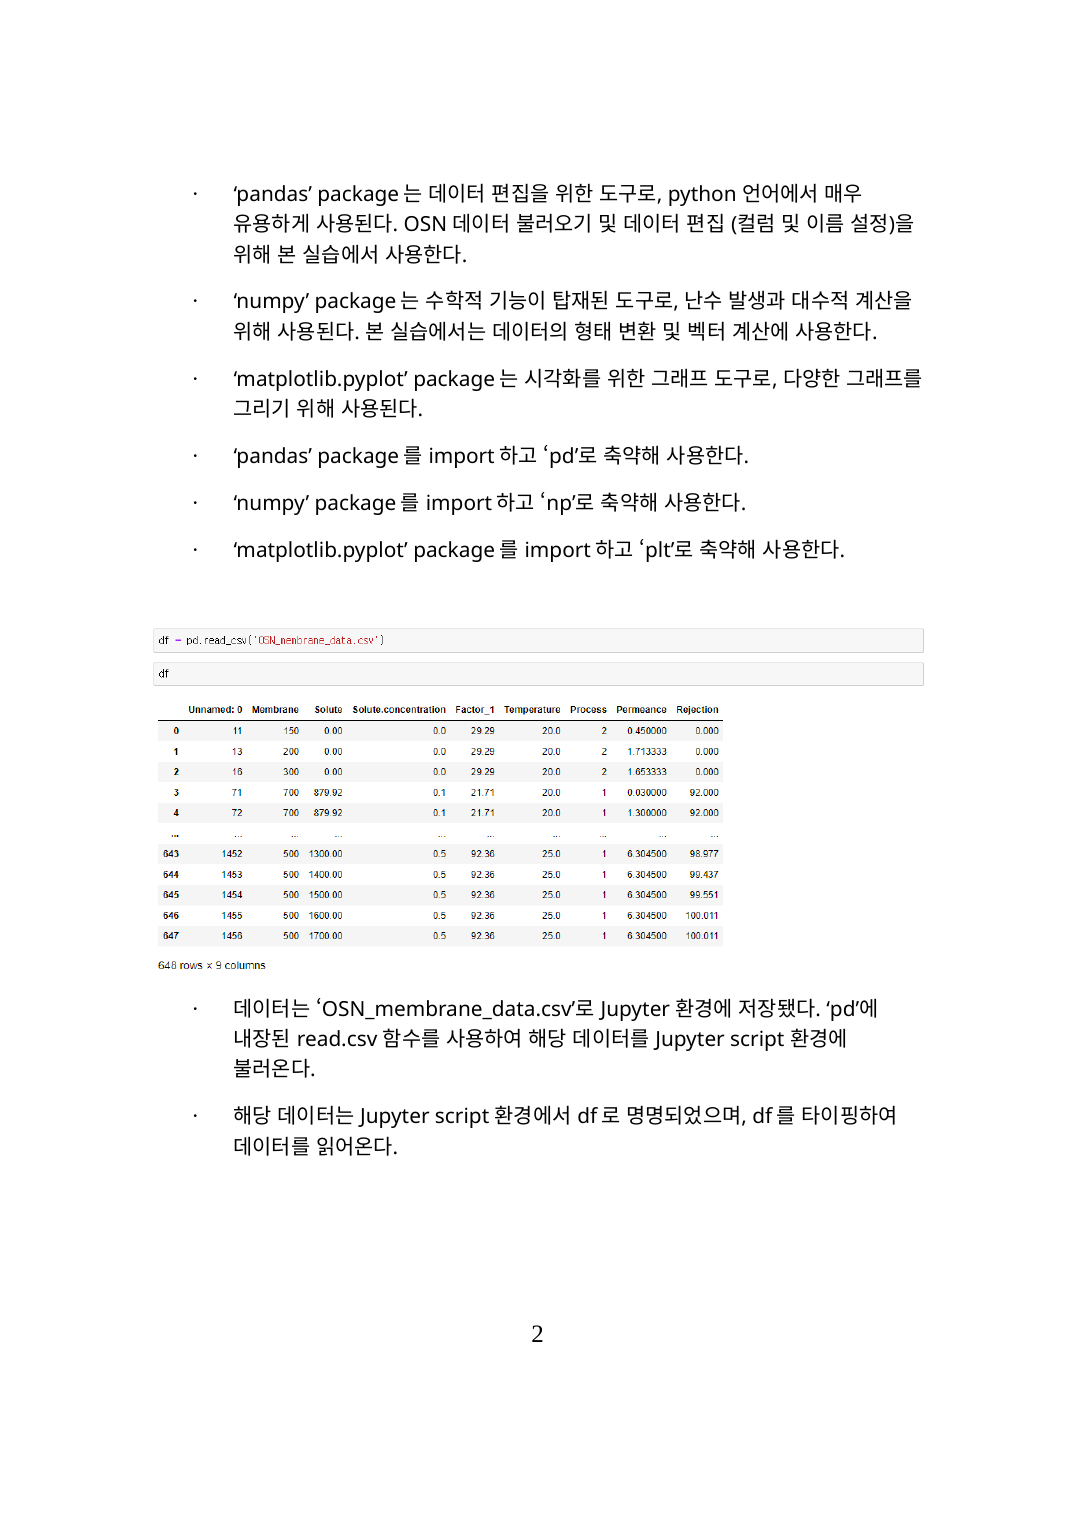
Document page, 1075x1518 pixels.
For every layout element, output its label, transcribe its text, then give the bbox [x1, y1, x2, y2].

list ‘numpy’ package를 import하고 ‘np’로 축약해 사용한다. [192, 486, 925, 517]
list ‘numpy’ package는 수학적 기능이 탑재된 도구로, 난수 발생과 대수적 계산을 위해 사용된다. 본 실습에서는 데이터의 형태 변환 및 벡터 계산에 사용한다. [192, 285, 925, 345]
list ‘matplotlib.pyplot’ package를 import하고 ‘plt’로 축약해 사용한다. [192, 533, 925, 564]
list ‘matplotlib.pyplot’ package는 시각화를 위한 그래프 도구로, 다양한 그래프를 그리기 위해 사용된다. [192, 362, 925, 423]
list ‘pandas’ package를 import하고 ‘pd’로 축약해 사용한다. [192, 439, 925, 470]
picture [150, 625, 925, 976]
list 데이터는 ‘OSN_membrane_data.csv’로 Jupyter 환경에 저장됐다. ‘pd’에 내장된 read.csv 함수를 사용하여 해당 데이터를 Jupyter script 환경에 불러온다. [192, 992, 925, 1083]
list 해당 데이터는 Jupyter script 환경에서 df로 명명되었으며, df를 타이핑하여 데이터를 읽어온다. [192, 1100, 925, 1160]
list ‘pandas’ package는 데이터 편집을 위한 도구로, python 언어에서 매우 유용하게 사용된다. OSN 데이터 불러오기 및 데이터 편집 (컬럼 및 이름 설정)을 위해 본 실습에서 사용한다. [192, 177, 925, 268]
